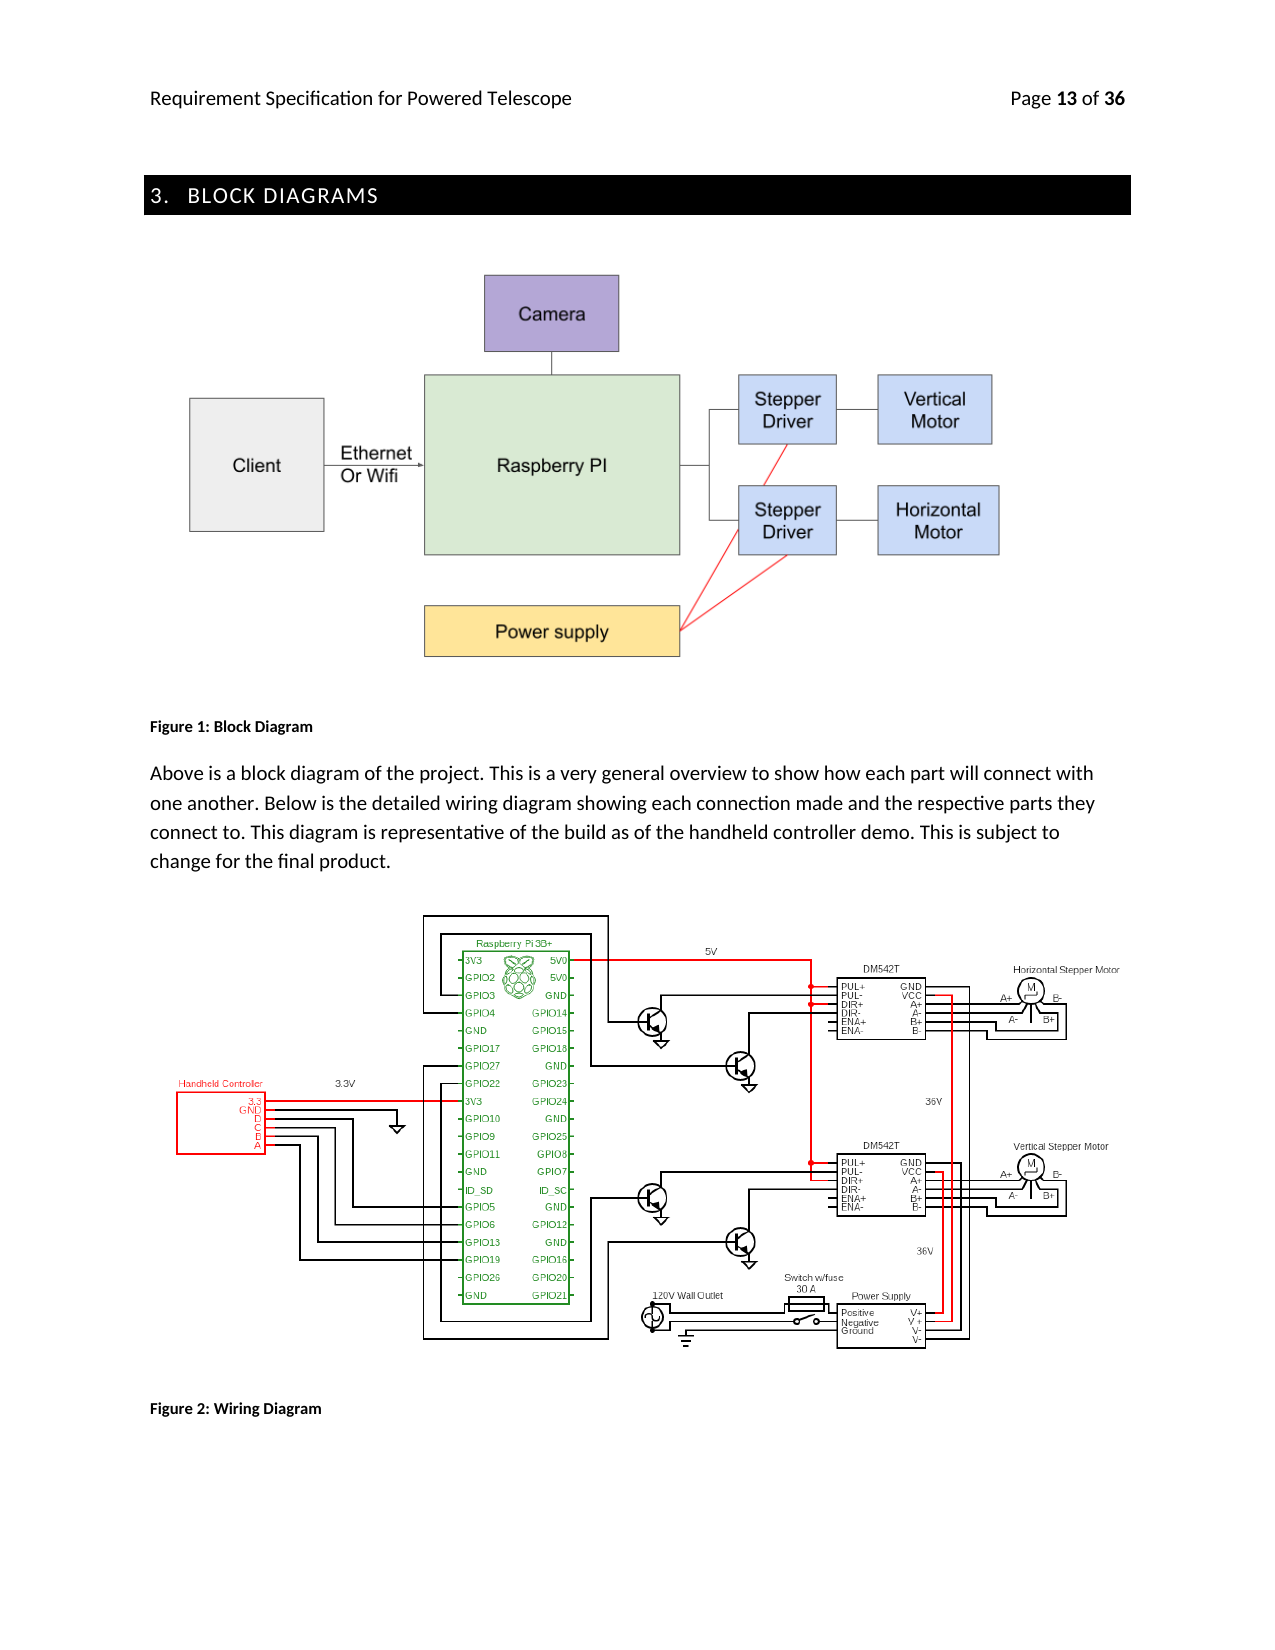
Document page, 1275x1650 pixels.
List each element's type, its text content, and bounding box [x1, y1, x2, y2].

subtitle Block Diagrams [150, 181, 1125, 209]
text Above is a block diagram of the project. This is a very general overview to show how each part will connect with one another. Below is the detailed wiring diagram showing each connection made and the respective parts they connect to. This diagram is representative of the build as of the handheld controller demo. This is subject to change for the final product. [150, 761, 1125, 873]
picture [150, 230, 1062, 692]
picture [150, 898, 1154, 1374]
text Figure 2: Wiring Diagram [150, 1398, 1125, 1418]
text Figure 1: Block Diagram [150, 716, 1125, 737]
